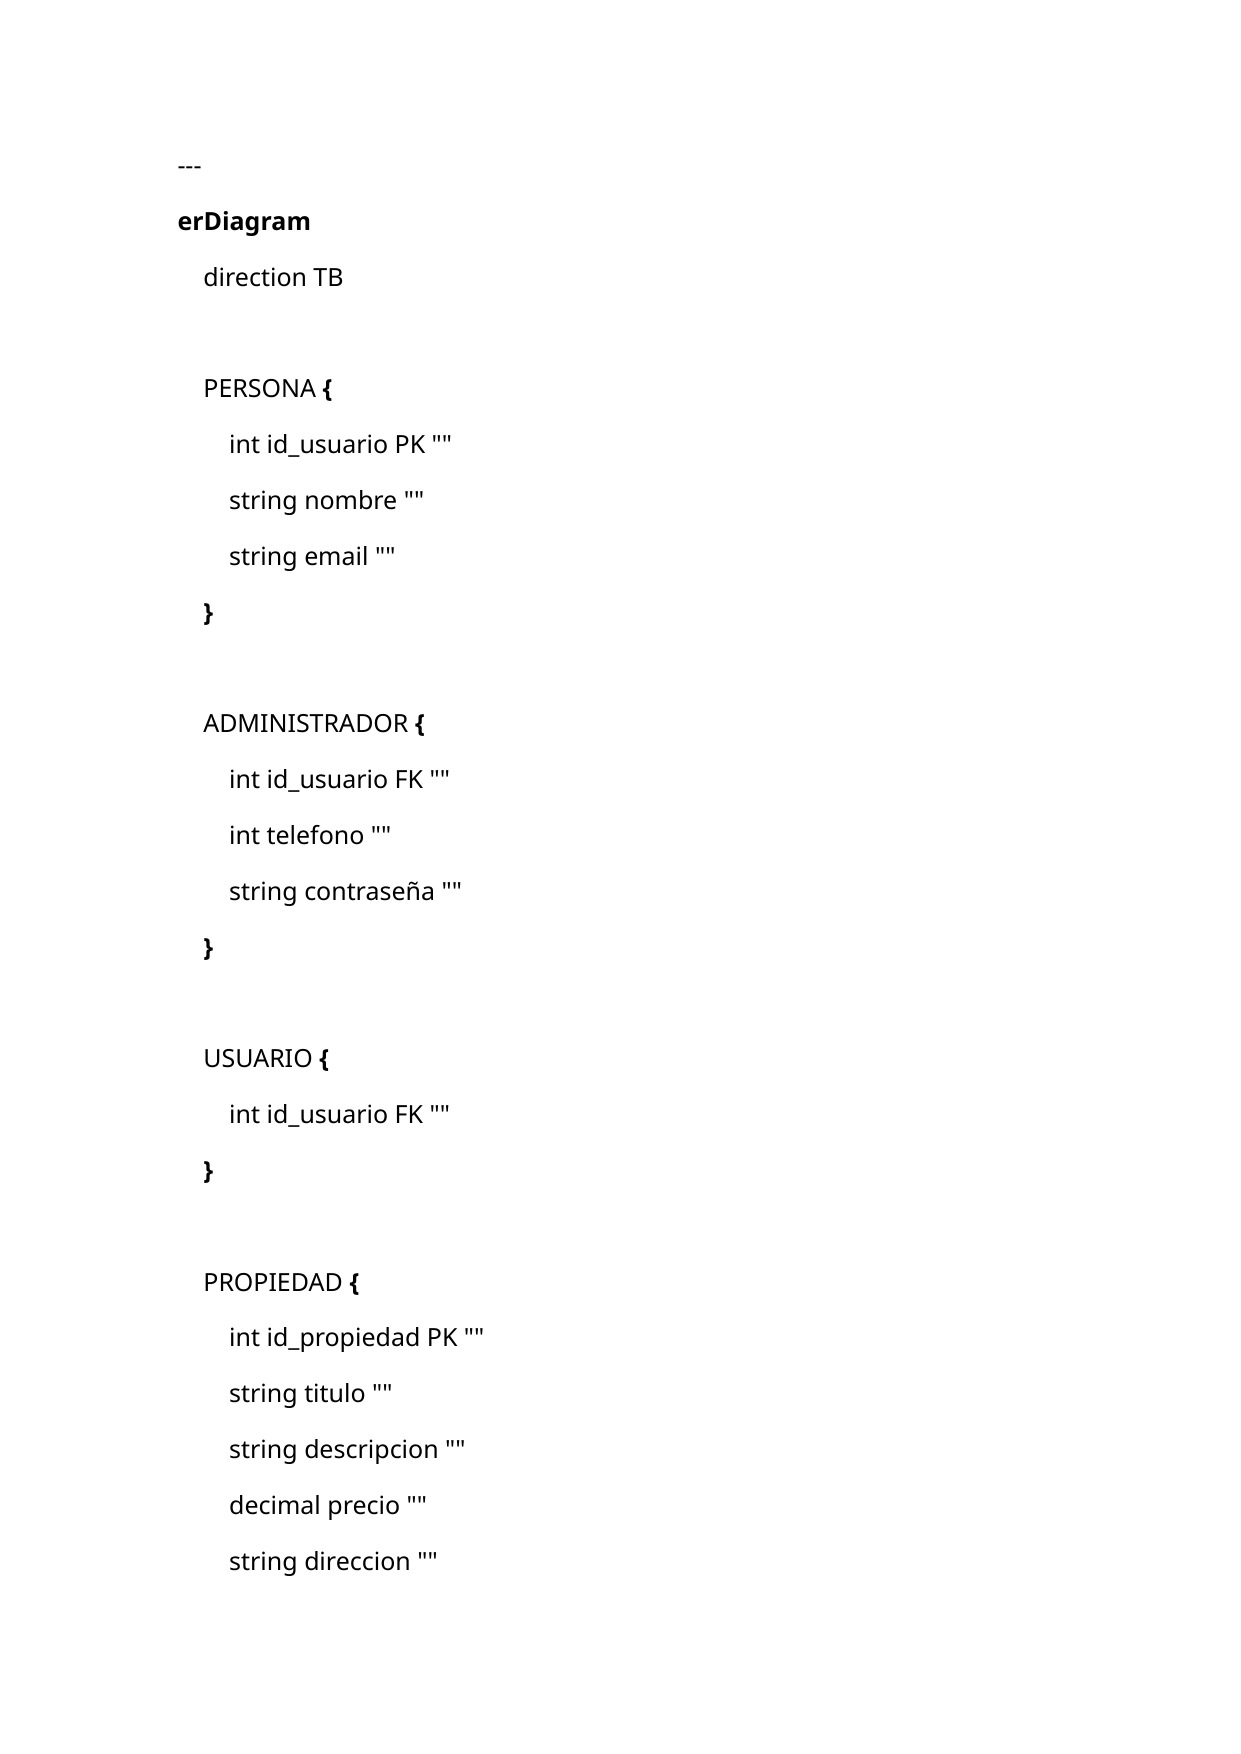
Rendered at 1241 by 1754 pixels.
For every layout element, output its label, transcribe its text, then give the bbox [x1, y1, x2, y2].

text int telefono "" [177, 818, 1063, 852]
text string email "" [177, 538, 1063, 572]
text USUARIO { [177, 1041, 1063, 1075]
text PERSONA { [177, 371, 1063, 405]
text } [177, 594, 1063, 628]
text direction TB [177, 259, 1063, 293]
text int id_usuario FK "" [177, 762, 1063, 796]
text } [177, 1153, 1063, 1187]
text } [177, 929, 1063, 963]
text int id_usuario FK "" [177, 1097, 1063, 1131]
text --- [177, 148, 1063, 182]
text string direccion "" [177, 1543, 1063, 1577]
text string titulo "" [177, 1376, 1063, 1410]
text PROPIEDAD { [177, 1264, 1063, 1298]
text string nombre "" [177, 483, 1063, 517]
text erDiagram [177, 203, 1063, 237]
text ADMINISTRADOR { [177, 706, 1063, 740]
text decimal precio "" [177, 1488, 1063, 1522]
text string contraseña "" [177, 873, 1063, 907]
text string descripcion "" [177, 1432, 1063, 1466]
text int id_usuario PK "" [177, 427, 1063, 461]
text int id_propiedad PK "" [177, 1320, 1063, 1354]
